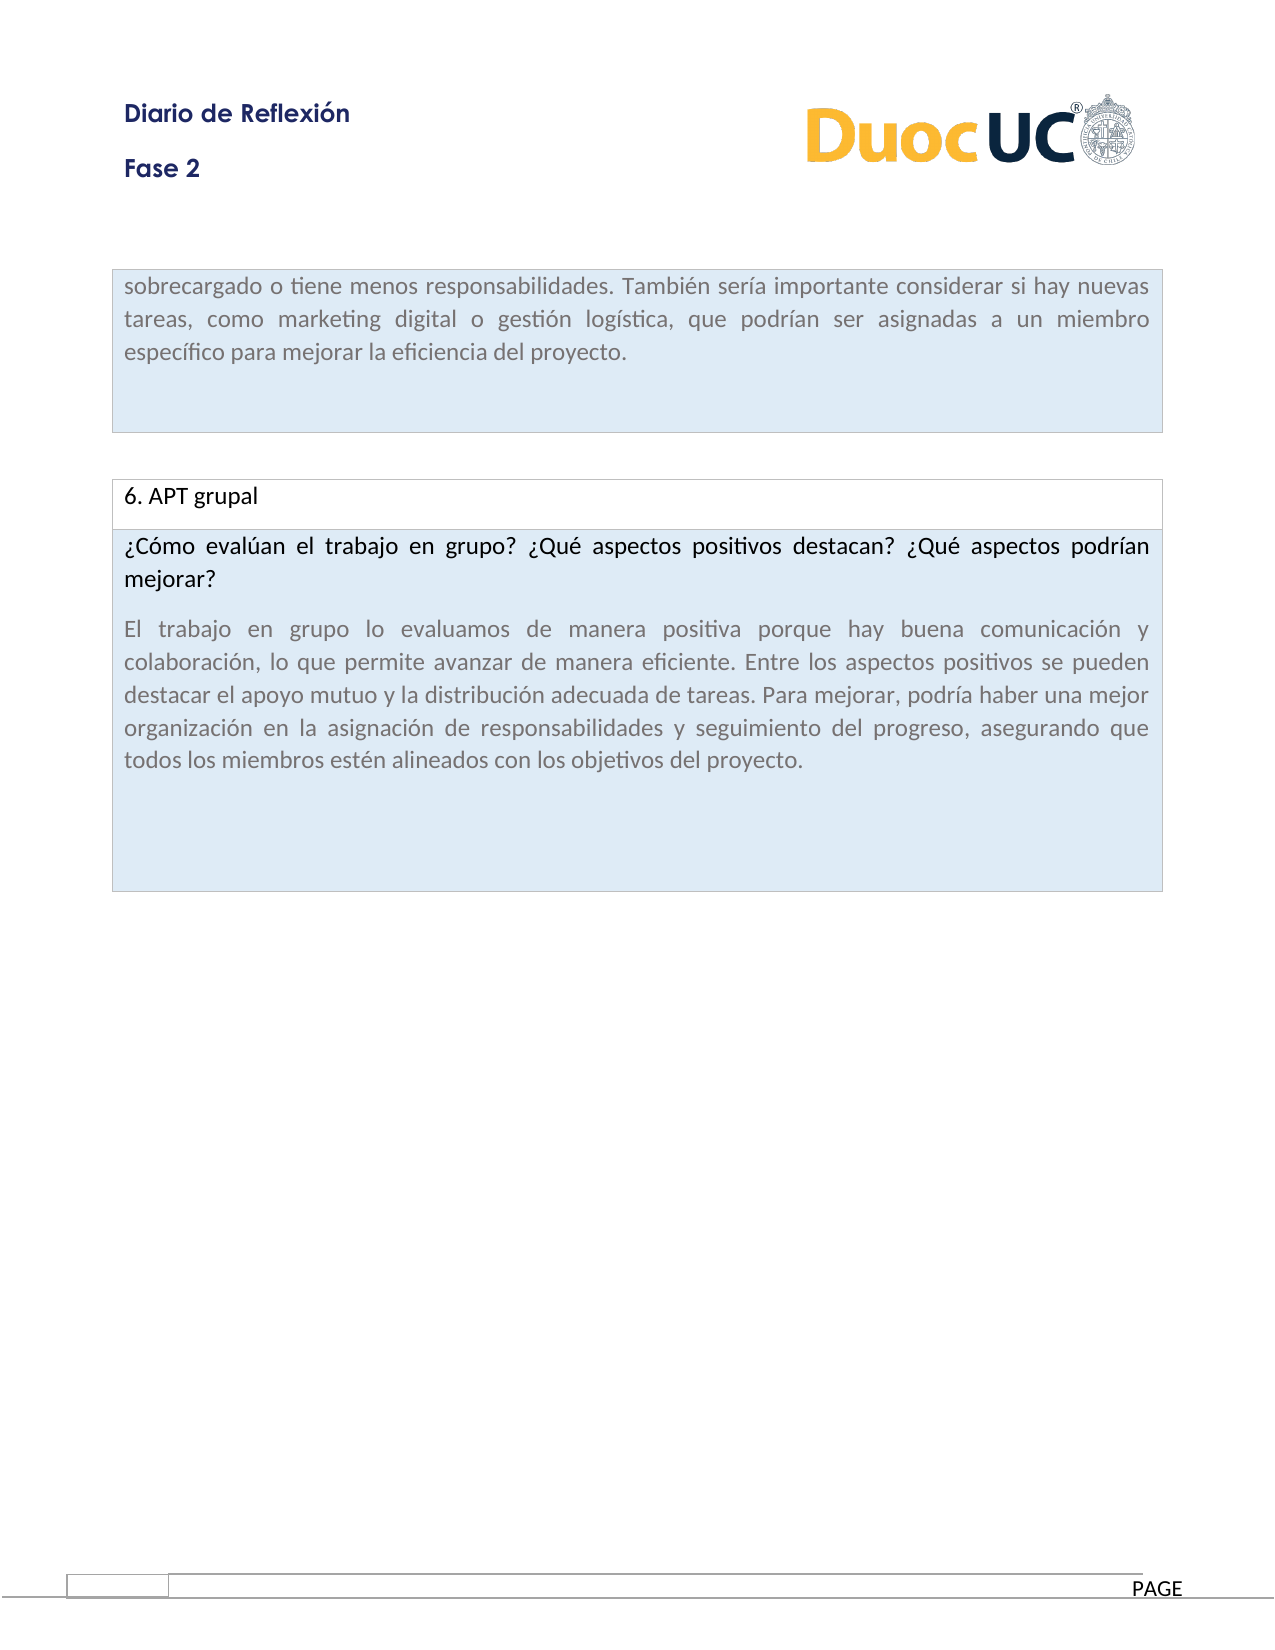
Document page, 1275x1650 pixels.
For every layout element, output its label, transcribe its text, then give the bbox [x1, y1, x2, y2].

table_header 6. APT grupal [113, 480, 1162, 529]
table_cell ¿Cómo evalúan el trabajo en grupo? ¿Qué aspectos positivos destacan? ¿Qué aspectos podrían mejorar? El trabajo en grupo lo evaluamos de manera positiva porque hay buena comunicación y colaboración, lo que permite avanzar de manera eficiente. Entre los aspectos positivos se pueden destacar el apoyo mutuo y la distribución adecuada de tareas. Para mejorar, podría haber una mejor organización en la asignación de responsabilidades y seguimiento del progreso, asegurando que todos los miembros estén alineados con los objetivos del proyecto. [113, 530, 1162, 891]
picture [807, 94, 1135, 165]
